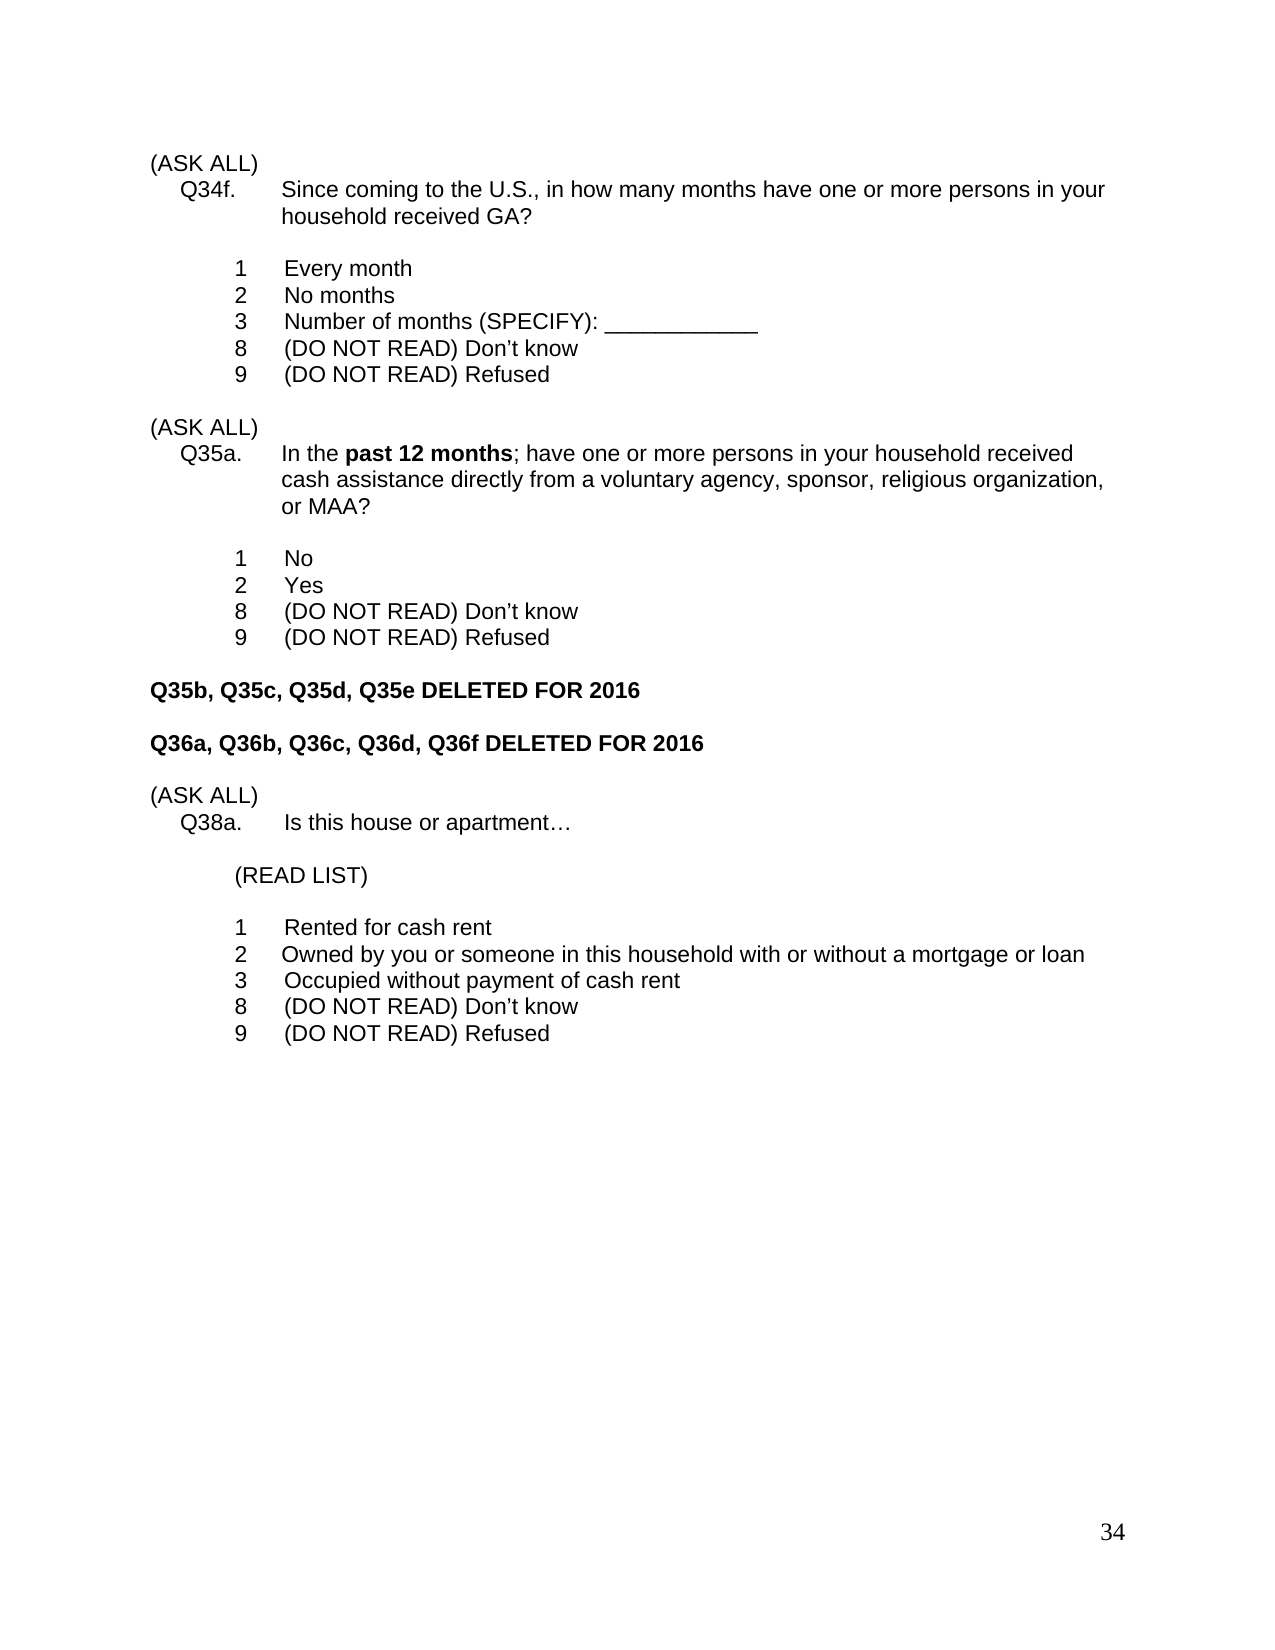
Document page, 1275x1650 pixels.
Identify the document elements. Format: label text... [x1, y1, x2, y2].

text Q35b, Q35c, Q35d, Q35e DELETED FOR 2016 [150, 677, 1125, 703]
text (ASK ALL) [150, 782, 1125, 809]
text 9 (DO NOT READ) Refused [150, 361, 1125, 387]
text 8 (DO NOT READ) Don’t know [150, 993, 1125, 1020]
text 3 Occupied without payment of cash rent [150, 967, 1125, 993]
text 2 Owned by you or someone in this household with or without a mortgage or loan [150, 941, 1125, 967]
text (ASK ALL) [150, 150, 1125, 176]
text Q36a, Q36b, Q36c, Q36d, Q36f DELETED FOR 2016 [150, 730, 1125, 756]
text 2 Yes [150, 572, 1125, 598]
text 8 (DO NOT READ) Don’t know [150, 334, 1125, 361]
text 1 No [150, 545, 1125, 572]
text 9 (DO NOT READ) Refused [150, 624, 1125, 651]
text Q34f. Since coming to the U.S., in how many months have one or more persons in your household received GA? [150, 176, 1125, 229]
text Q38a. Is this house or apartment… [150, 809, 1125, 835]
text (ASK ALL) [150, 413, 1125, 440]
text 2 No months [150, 282, 1125, 308]
text 9 (DO NOT READ) Refused [150, 1020, 1125, 1046]
text 3 Number of months (SPECIFY): ____________ [150, 308, 1125, 334]
text Q35a. In the past 12 months; have one or more persons in your household received cash assistance directly from a voluntary agency, sponsor, religious organization, or MAA? [150, 440, 1125, 519]
text 8 (DO NOT READ) Don’t know [150, 598, 1125, 624]
text 1 Every month [150, 255, 1125, 282]
text (READ LIST) [150, 862, 1125, 888]
text 1 Rented for cash rent [150, 914, 1125, 941]
